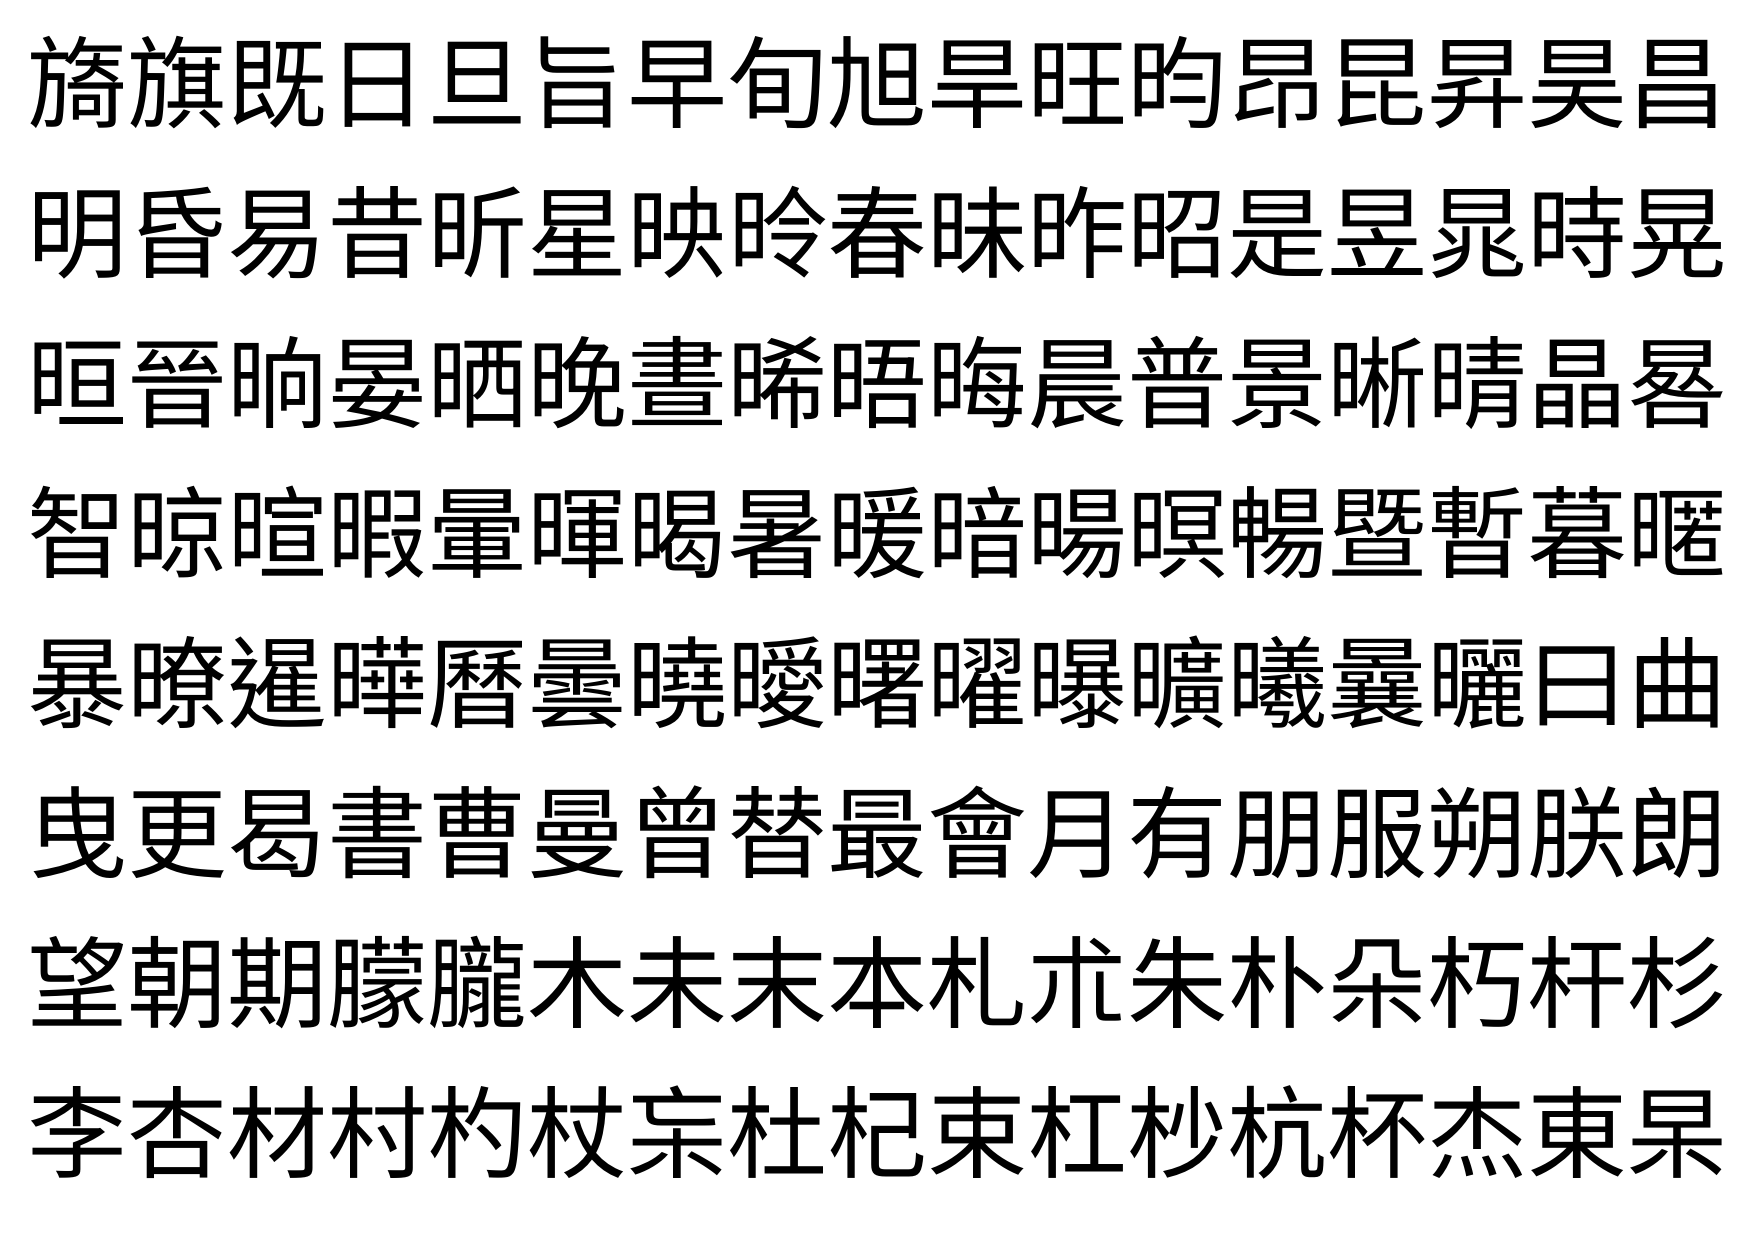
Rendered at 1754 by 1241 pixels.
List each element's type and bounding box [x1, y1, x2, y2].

text [0, 1, 1754, 1201]
